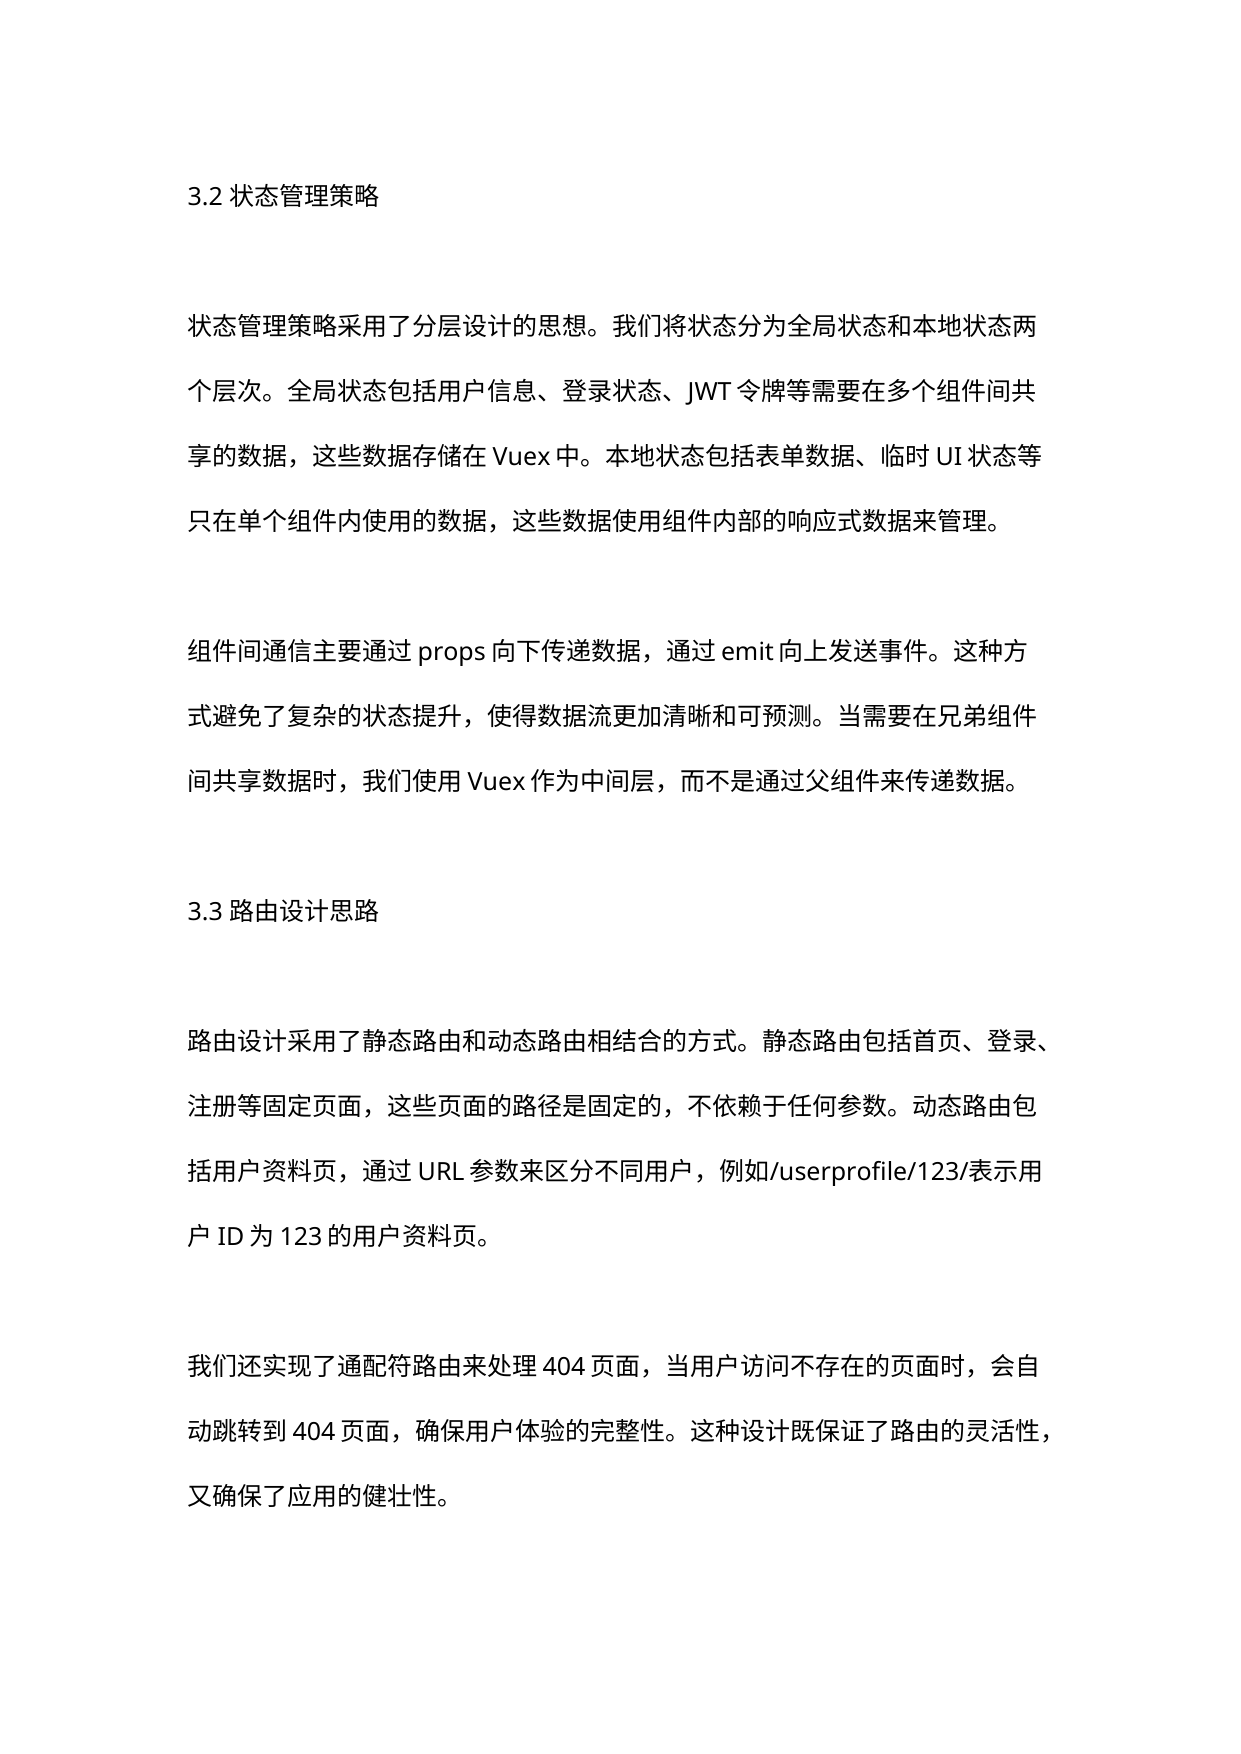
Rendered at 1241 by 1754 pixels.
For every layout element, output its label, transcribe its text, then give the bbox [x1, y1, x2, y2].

text 路由设计采用了静态路由和动态路由相结合的方式。静态路由包括首页、登录、注册等固定页面，这些页面的路径是固定的，不依赖于任何参数。动态路由包括用户资料页，通过URL参数来区分不同用户，例如/userprofile/123/表示用户ID为123的用户资料页。 [187, 1007, 1053, 1267]
text 3.2 状态管理策略 [187, 162, 1053, 227]
text 我们还实现了通配符路由来处理404页面，当用户访问不存在的页面时，会自动跳转到404页面，确保用户体验的完整性。这种设计既保证了路由的灵活性，又确保了应用的健壮性。 [187, 1332, 1053, 1527]
text 组件间通信主要通过props向下传递数据，通过emit向上发送事件。这种方式避免了复杂的状态提升，使得数据流更加清晰和可预测。当需要在兄弟组件间共享数据时，我们使用Vuex作为中间层，而不是通过父组件来传递数据。 [187, 617, 1053, 812]
text 3.3 路由设计思路 [187, 877, 1053, 942]
text 状态管理策略采用了分层设计的思想。我们将状态分为全局状态和本地状态两个层次。全局状态包括用户信息、登录状态、JWT令牌等需要在多个组件间共享的数据，这些数据存储在Vuex中。本地状态包括表单数据、临时UI状态等只在单个组件内使用的数据，这些数据使用组件内部的响应式数据来管理。 [187, 292, 1053, 552]
